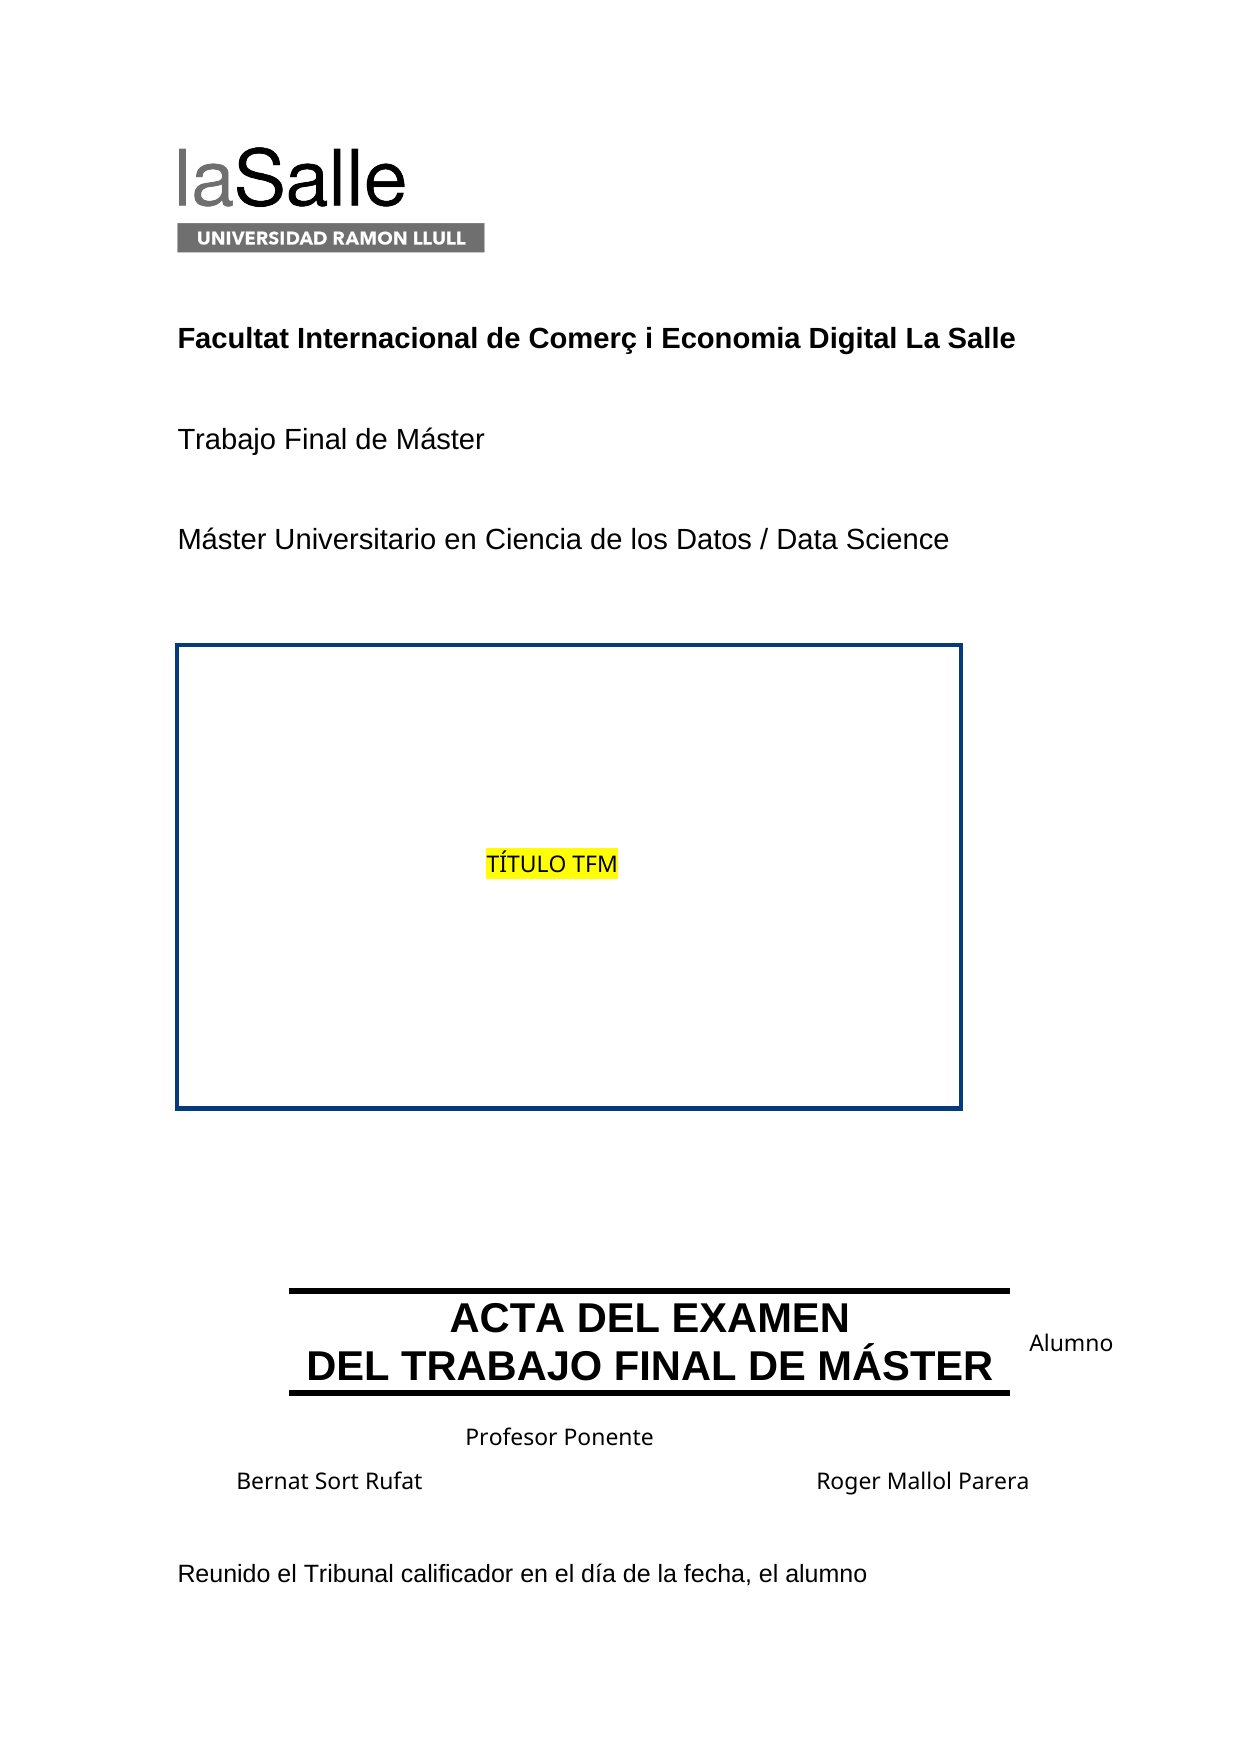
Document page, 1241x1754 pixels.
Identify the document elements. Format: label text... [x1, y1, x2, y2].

text Facultat Internacional de Comerç i Economia Digital La Salle [177, 321, 1122, 354]
text Bernat Sort Rufat Roger Mallol Parera [177, 1465, 1122, 1496]
text Máster Universitario en Ciencia de los Datos / Data Science [177, 522, 1122, 556]
text Trabajo Final de Máster [177, 422, 1122, 455]
text Reunido el Tribunal calificador en el día de la fecha, el alumno [177, 1559, 1122, 1588]
text Alumno Profesor Ponente [177, 1327, 1122, 1452]
table_header ACTA DEL EXAMEN DEL TRABAJO FINAL DE MÁSTER [289, 1294, 1010, 1389]
picture [177, 147, 485, 254]
